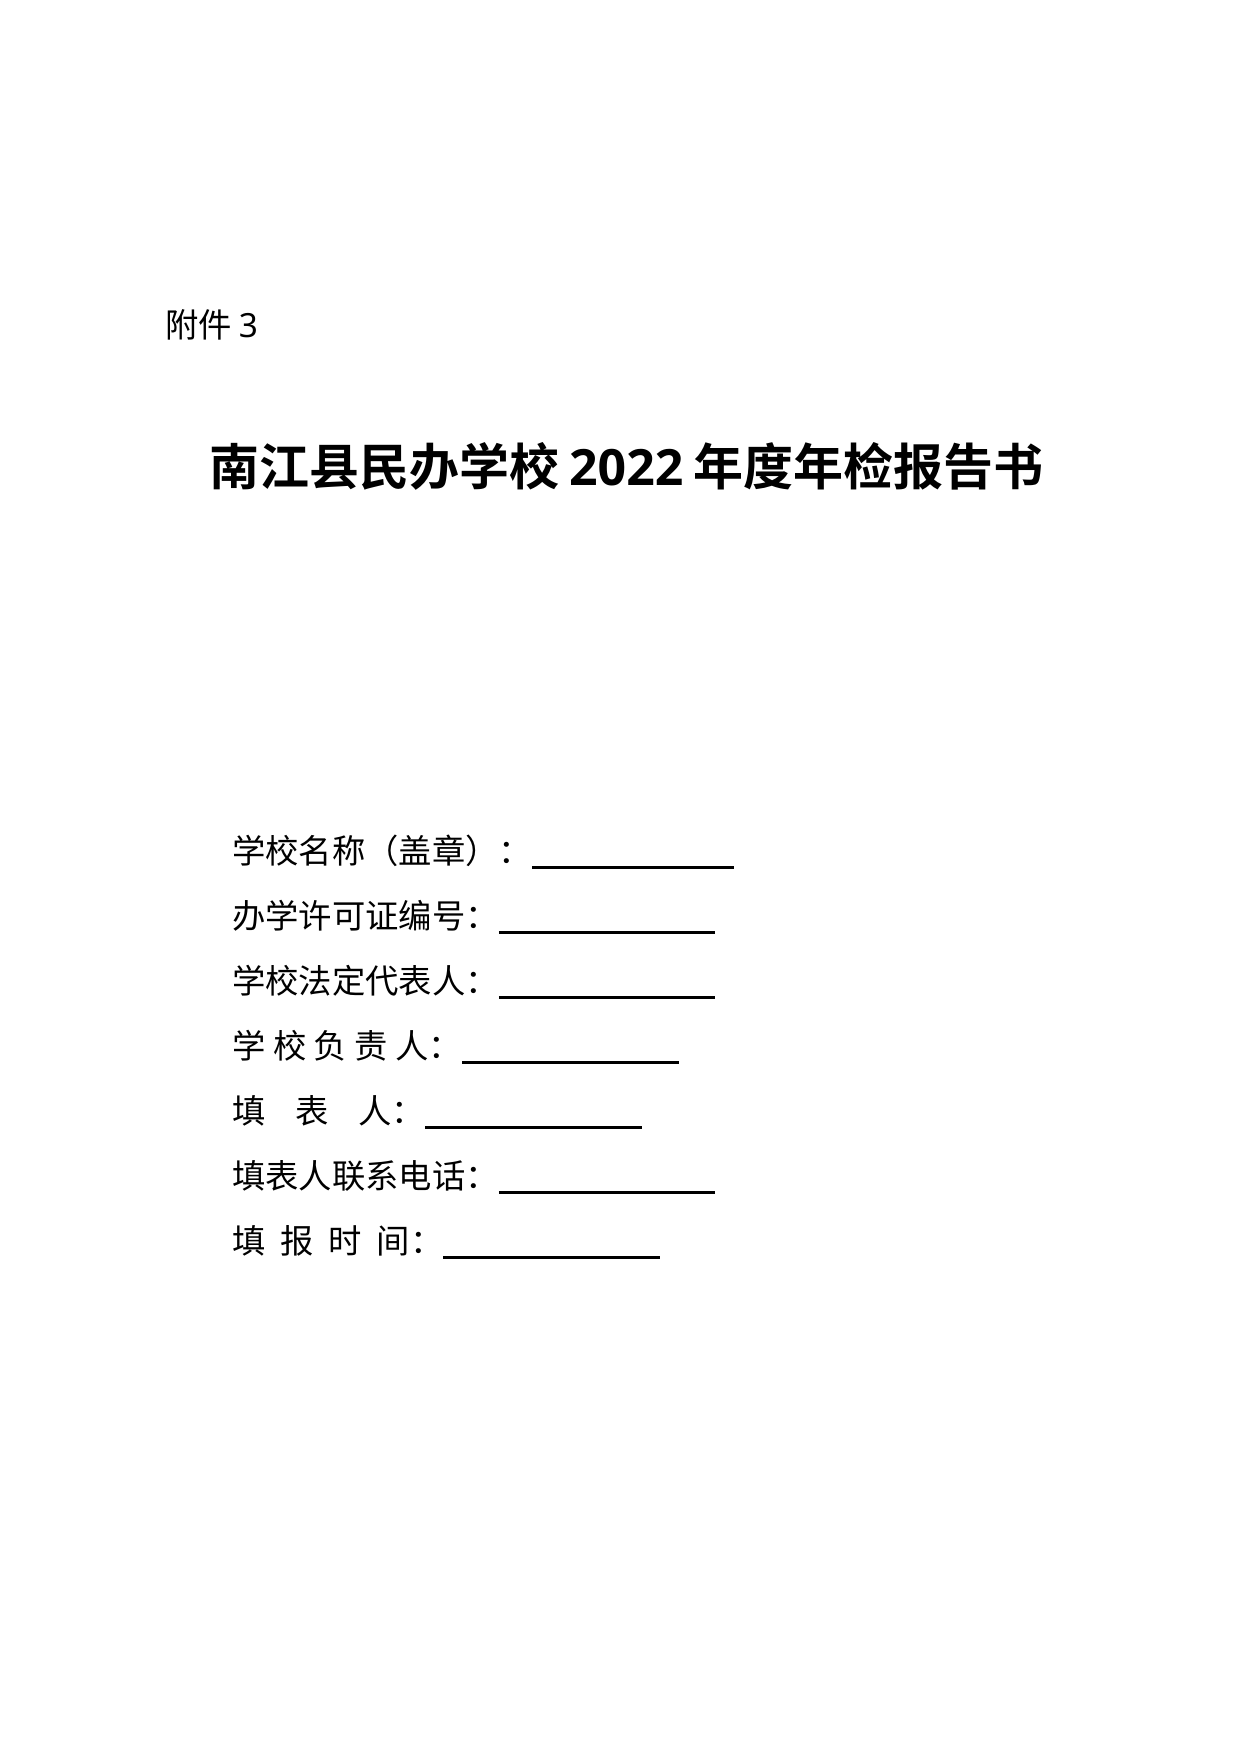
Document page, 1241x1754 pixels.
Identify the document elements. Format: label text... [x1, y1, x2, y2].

text 学校法定代表人： [165, 947, 1087, 1012]
text 学校名称（盖章）： [165, 817, 1087, 882]
text 南江县民办学校2022年度年检报告书 [165, 414, 1087, 512]
text 学 校 负 责 人： [165, 1012, 1087, 1077]
text 办学许可证编号： [165, 882, 1087, 947]
text 填 表 人： [165, 1077, 1087, 1142]
text 填 报 时 间： [165, 1207, 1087, 1272]
text 填表人联系电话： [165, 1142, 1087, 1207]
text 附件3 [165, 291, 1087, 349]
